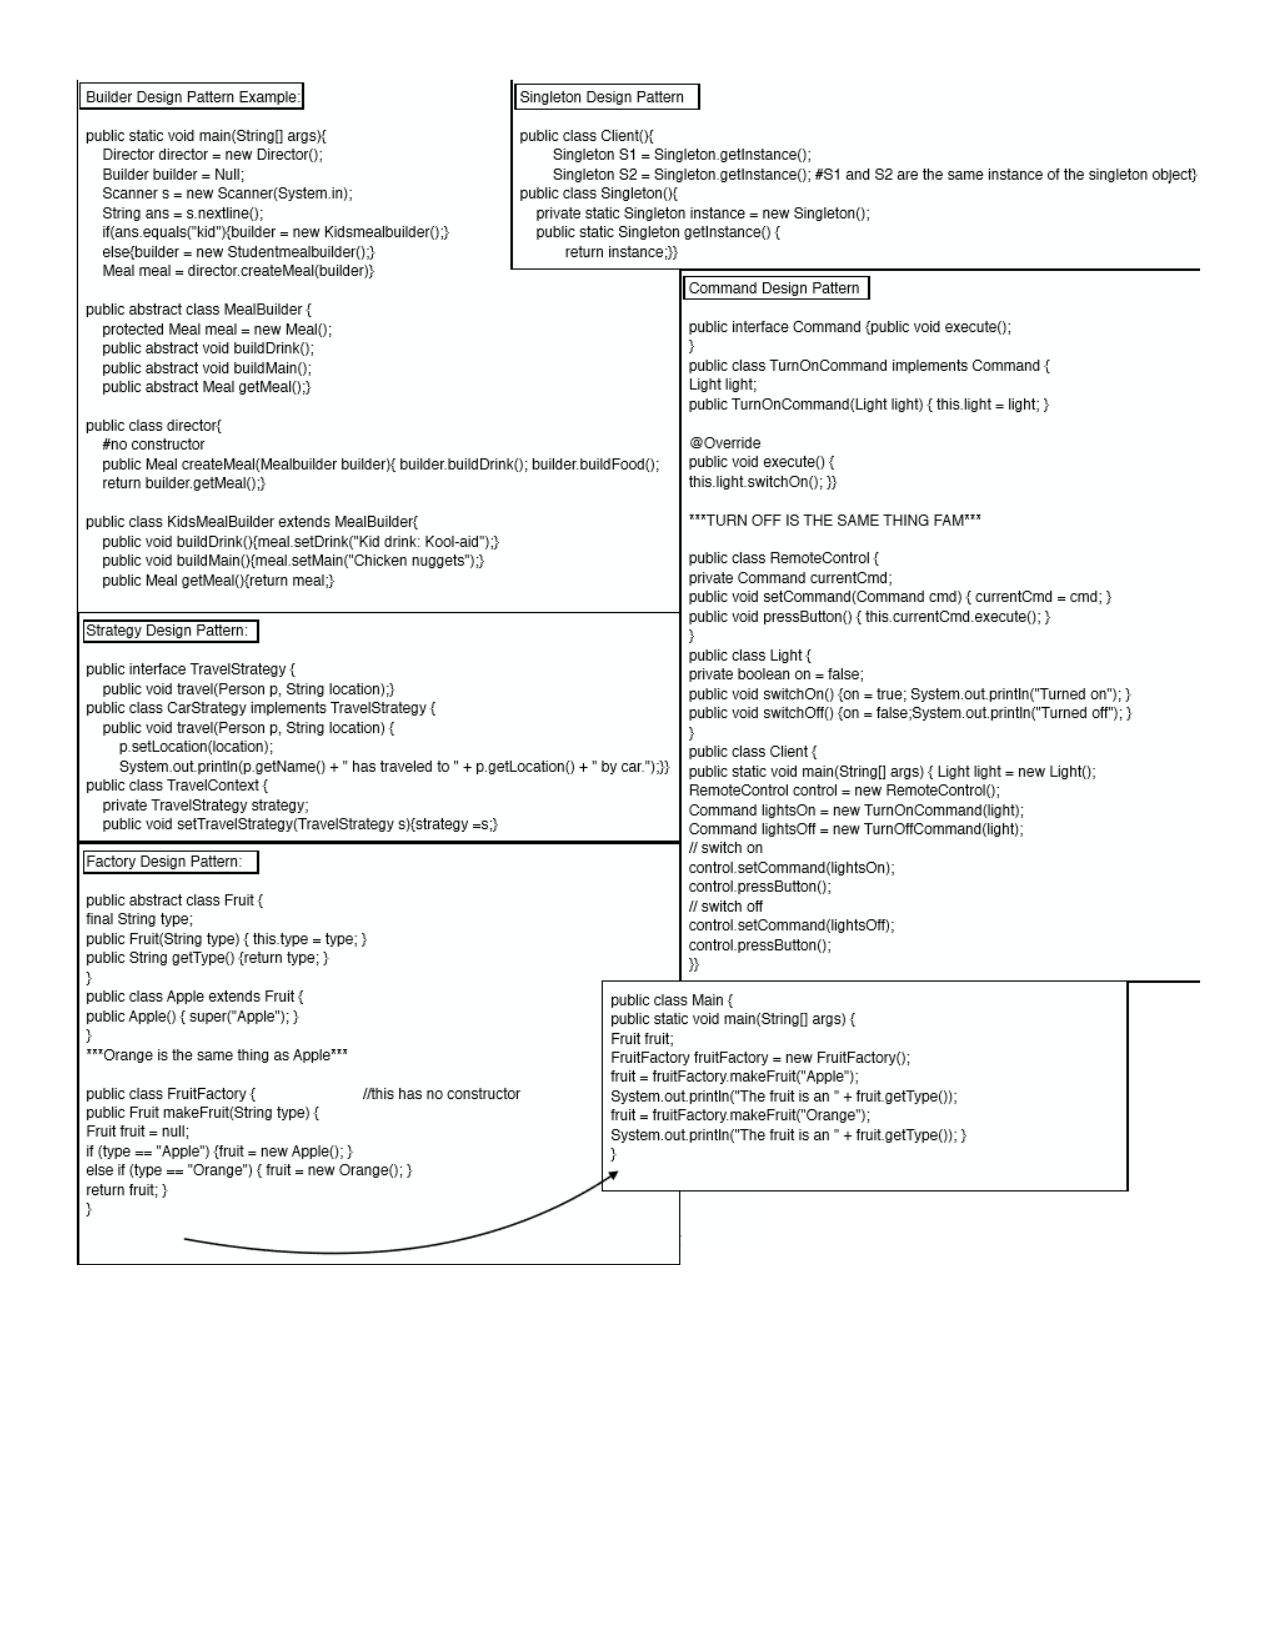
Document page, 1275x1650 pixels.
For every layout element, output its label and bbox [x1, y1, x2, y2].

picture [75, 75, 1200, 1265]
